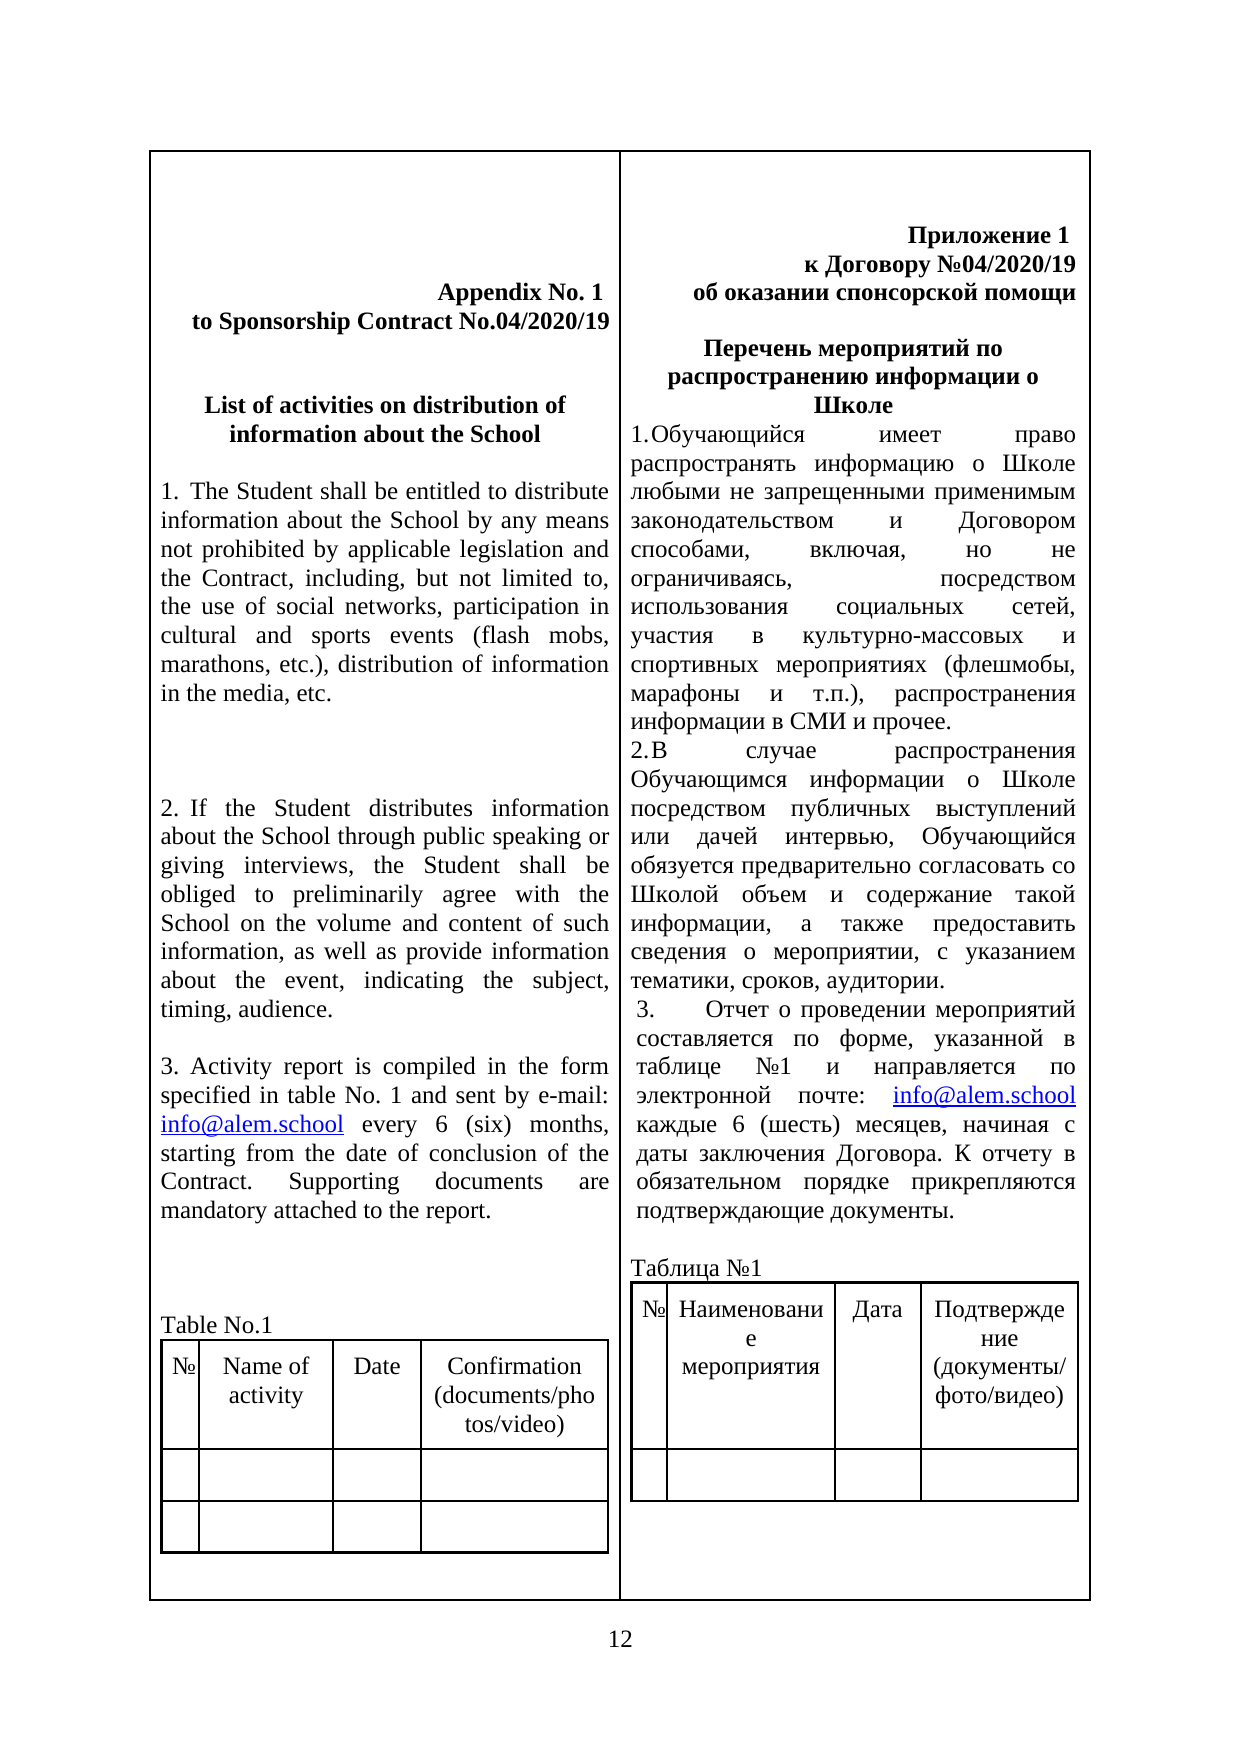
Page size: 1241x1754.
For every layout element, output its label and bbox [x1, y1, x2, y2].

table_header [621, 152, 1089, 1598]
table_header [151, 152, 619, 1598]
